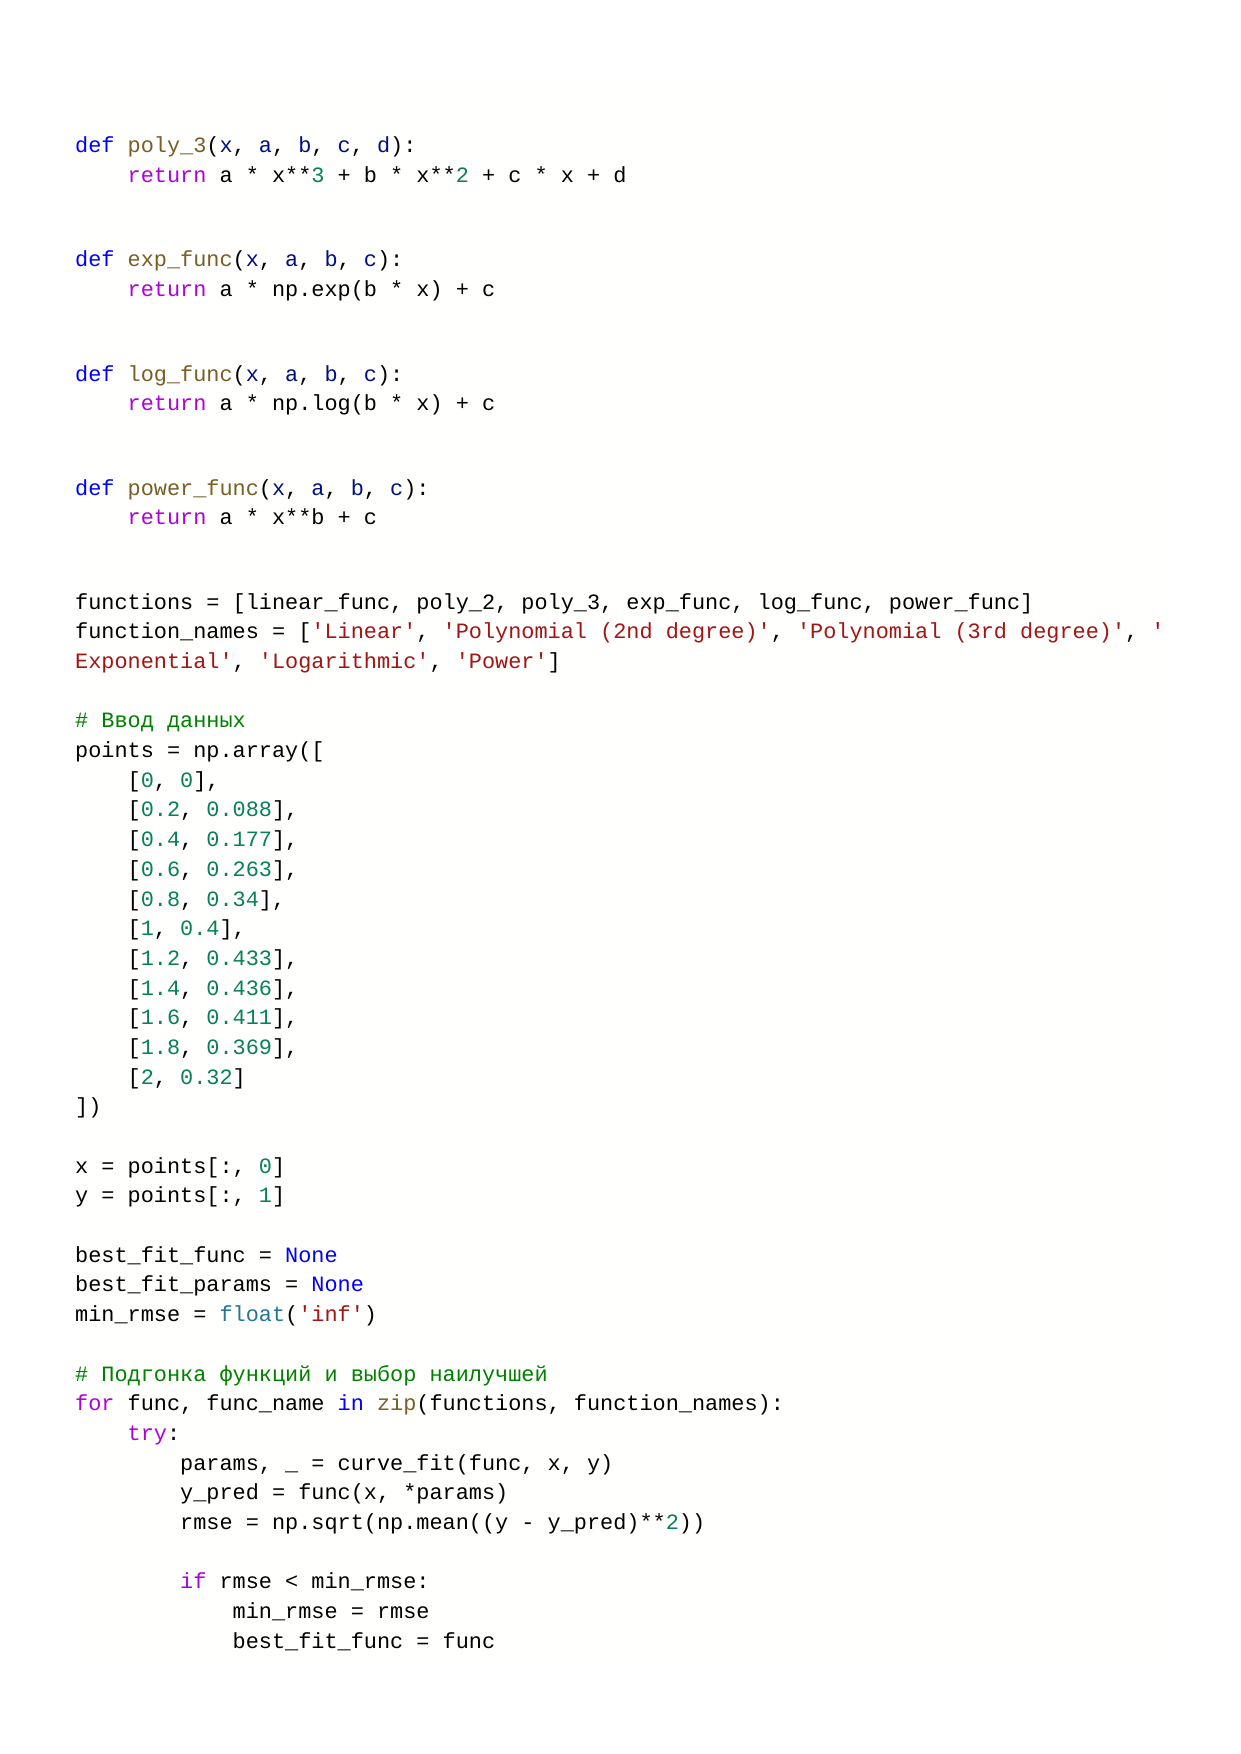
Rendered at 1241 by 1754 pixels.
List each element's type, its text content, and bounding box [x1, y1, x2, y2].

text for func, func_name in zip(functions, function_names): [75, 1387, 1165, 1417]
text best_fit_func = func [75, 1625, 1165, 1655]
text return a * x**3 + b * x**2 + c * x + d [75, 159, 1165, 189]
text [1.2, 0.433], [75, 942, 1165, 972]
text def power_func(x, a, b, c): [75, 472, 1165, 502]
text def log_func(x, a, b, c): [75, 358, 1165, 387]
text [1, 0.4], [75, 912, 1165, 942]
text best_fit_func = None [75, 1239, 1165, 1269]
text y_pred = func(x, *params) [75, 1477, 1165, 1506]
text [0.4, 0.177], [75, 823, 1165, 853]
text [1.6, 0.411], [75, 1002, 1165, 1031]
text return a * x**b + c [75, 502, 1165, 531]
text try: [75, 1417, 1165, 1447]
text points = np.array([ [75, 734, 1165, 764]
text if rmse < min_rmse: [75, 1566, 1165, 1595]
text params, _ = curve_fit(func, x, y) [75, 1447, 1165, 1477]
text [0.8, 0.34], [75, 883, 1165, 912]
text # Подгонка функций и выбор наилучшей [75, 1358, 1165, 1387]
text functions = [linear_func, poly_2, poly_3, exp_func, log_func, power_func] [75, 586, 1165, 616]
text # Ввод данных [75, 705, 1165, 734]
text return a * np.log(b * x) + c [75, 387, 1165, 417]
text min_rmse = rmse [75, 1595, 1165, 1625]
text [1.4, 0.436], [75, 972, 1165, 1002]
text function_names = ['Linear', 'Polynomial (2nd degree)', 'Polynomial (3rd degree)', 'Exponential', 'Logarithmic', 'Power'] [75, 616, 1165, 675]
text [1.8, 0.369], [75, 1031, 1165, 1061]
text x = points[:, 0] [75, 1150, 1165, 1180]
text [2, 0.32] [75, 1061, 1165, 1091]
text [0.2, 0.088], [75, 794, 1165, 823]
text def exp_func(x, a, b, c): [75, 244, 1165, 273]
text y = points[:, 1] [75, 1180, 1165, 1209]
text return a * np.exp(b * x) + c [75, 273, 1165, 303]
text def poly_3(x, a, b, c, d): [75, 130, 1165, 159]
text rmse = np.sqrt(np.mean((y - y_pred)**2)) [75, 1506, 1165, 1536]
text [0, 0], [75, 764, 1165, 794]
text [0.6, 0.263], [75, 853, 1165, 883]
text best_fit_params = None [75, 1269, 1165, 1298]
text ]) [75, 1091, 1165, 1120]
text min_rmse = float('inf') [75, 1298, 1165, 1328]
